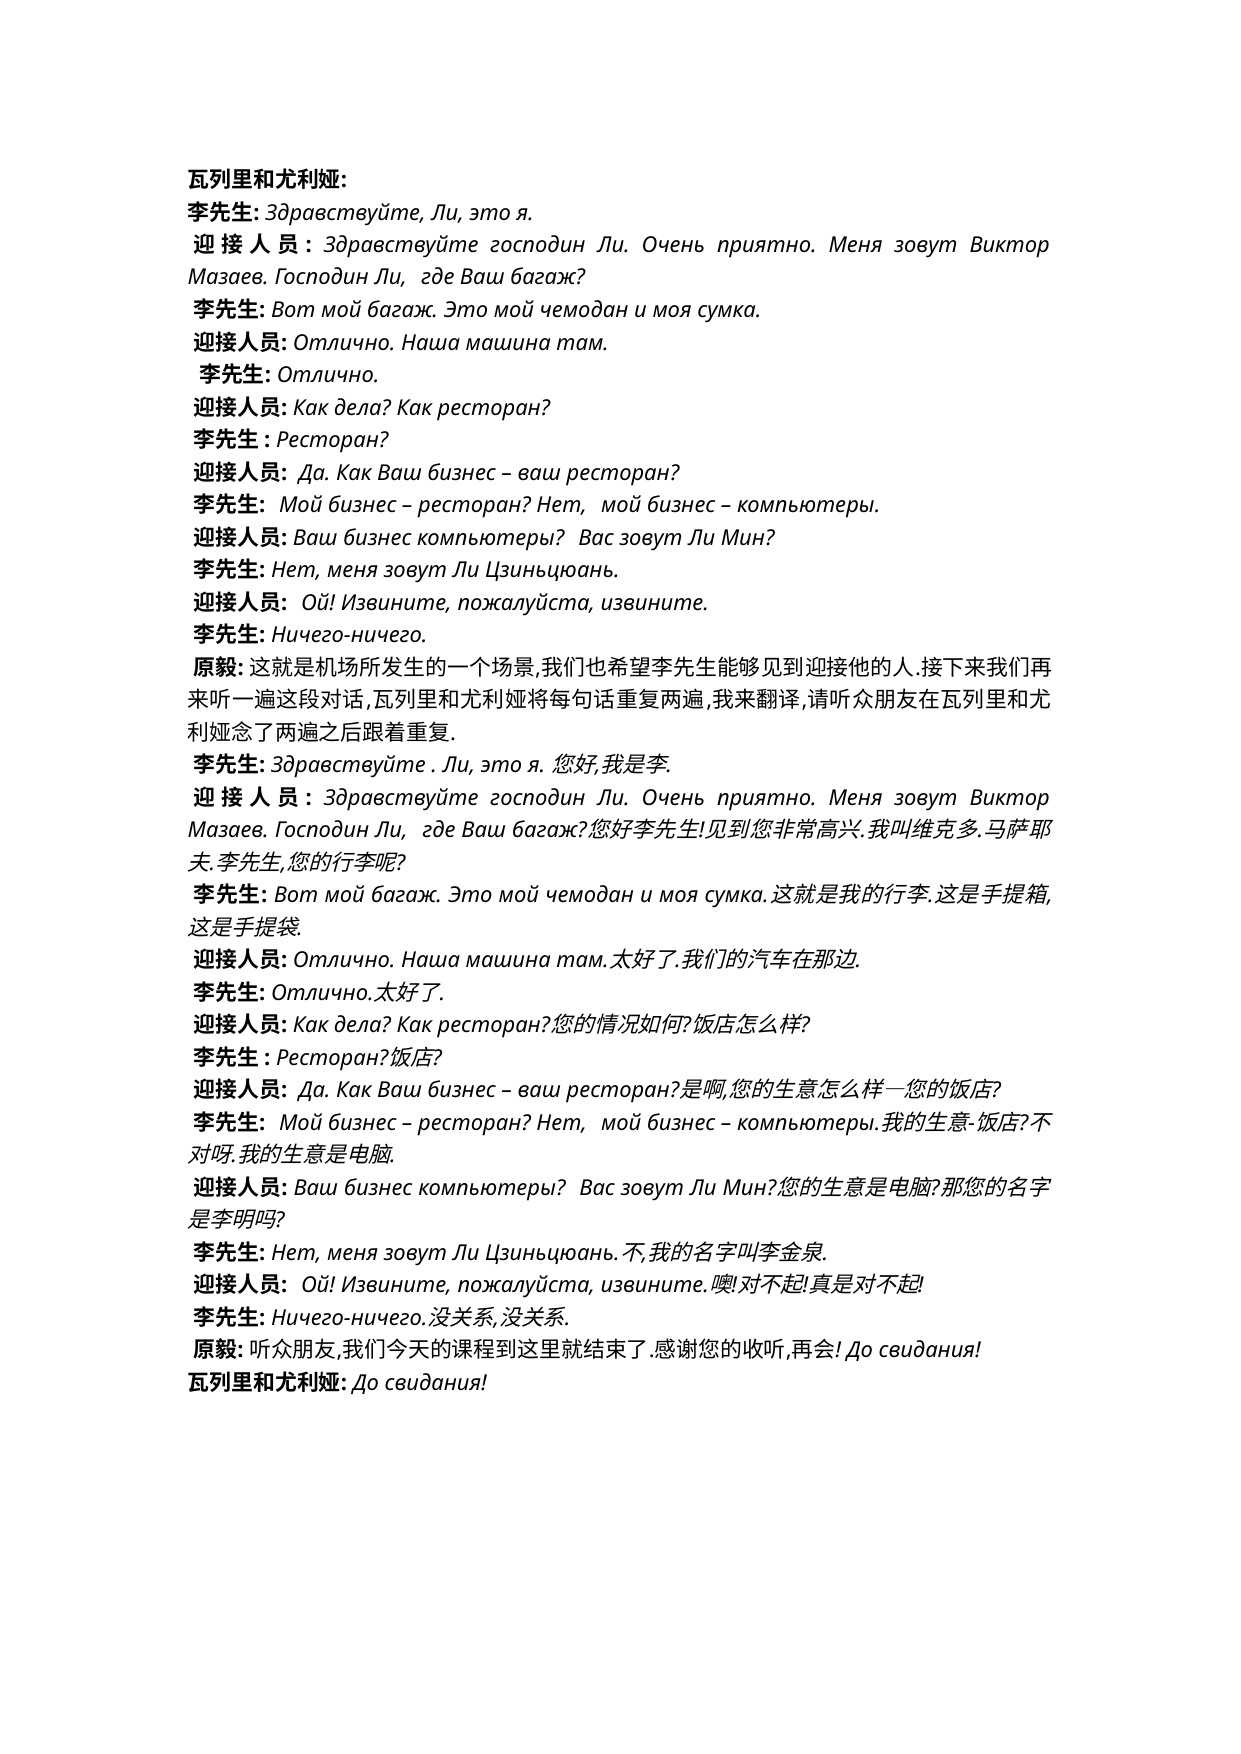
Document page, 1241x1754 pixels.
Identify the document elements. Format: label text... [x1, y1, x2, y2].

text 迎接人员: Да. Как Ваш бизнес – ваш ресторан? [187, 454, 1053, 487]
text 李先生: Здравствуйте . Ли, это я. 您好,我是李. [187, 747, 1053, 779]
text 瓦列里和尤利娅: [187, 162, 1053, 194]
text 李先生 : Ресторан? [187, 422, 1053, 454]
text 迎接人员: Отлично. Наша машина там.太好了.我们的汽车在那边. [187, 942, 1053, 974]
text 原毅: 听众朋友,我们今天的课程到这里就结束了.感谢您的收听,再会! До свидания! [187, 1332, 1053, 1364]
text 迎接人员: Как дела? Как ресторан?您的情况如何?饭店怎么样? [187, 1007, 1053, 1039]
text 迎接人员: Ваш бизнес компьютеры? Вас зовут Ли Мин? [187, 519, 1053, 552]
text 原毅: 这就是机场所发生的一个场景,我们也希望李先生能够见到迎接他的人.接下来我们再来听一遍这段对话,瓦列里和尤利娅将每句话重复两遍,我来翻译,请听众朋友在瓦列里和尤利娅念了两遍之后跟着重复. [187, 649, 1053, 747]
text 迎接人员: Здравствуйте господин Ли. Очень приятно. Меня зовут Виктор Мазаев. Господин Ли, где Ваш багаж? [187, 227, 1053, 292]
text 迎接人员: Здравствуйте господин Ли. Очень приятно. Меня зовут Виктор Мазаев. Господин Ли, где Ваш багаж?您好李先生!见到您非常高兴.我叫维克多.马萨耶夫.李先生,您的行李呢? [187, 779, 1053, 877]
text 瓦列里和尤利娅: До свидания! [187, 1364, 1053, 1397]
text 李先生: Нет, меня зовут Ли Цзиньцюань.不,我的名字叫李金泉. [187, 1234, 1053, 1267]
text 李先生 : Ресторан?饭店? [187, 1039, 1053, 1072]
text 李先生: Вот мой багаж. Это мой чемодан и моя сумка.这就是我的行李.这是手提箱,这是手提袋. [187, 877, 1053, 942]
text 李先生: Мой бизнес – ресторан? Нет, мой бизнес – компьютеры. [187, 487, 1053, 519]
text 迎接人员: Ой! Извините, пожалуйста, извините.噢!对不起!真是对不起! [187, 1267, 1053, 1299]
text 李先生: Мой бизнес – ресторан? Нет, мой бизнес – компьютеры.我的生意-饭店?不对呀.我的生意是电脑. [187, 1104, 1053, 1169]
text 迎接人员: Как дела? Как ресторан? [187, 389, 1053, 422]
text 迎接人员: Да. Как Ваш бизнес – ваш ресторан?是啊,您的生意怎么样—您的饭店? [187, 1072, 1053, 1104]
text 李先生: Нет, меня зовут Ли Цзиньцюань. [187, 552, 1053, 584]
text 迎接人员: Ваш бизнес компьютеры? Вас зовут Ли Мин?您的生意是电脑?那您的名字是李明吗? [187, 1169, 1053, 1234]
text 迎接人员: Отлично. Наша машина там. [187, 324, 1053, 357]
text 李先生: Ничего-ничего.没关系,没关系. [187, 1299, 1053, 1332]
text 李先生: Здравствуйте, Ли, это я. [187, 194, 1053, 227]
text 李先生: Вот мой багаж. Это мой чемодан и моя сумка. [187, 292, 1053, 324]
text 李先生: Отлично. [187, 357, 1053, 389]
text 李先生: Ничего-ничего. [187, 617, 1053, 649]
text 李先生: Отлично.太好了. [187, 974, 1053, 1007]
text 迎接人员: Ой! Извините, пожалуйста, извините. [187, 584, 1053, 617]
